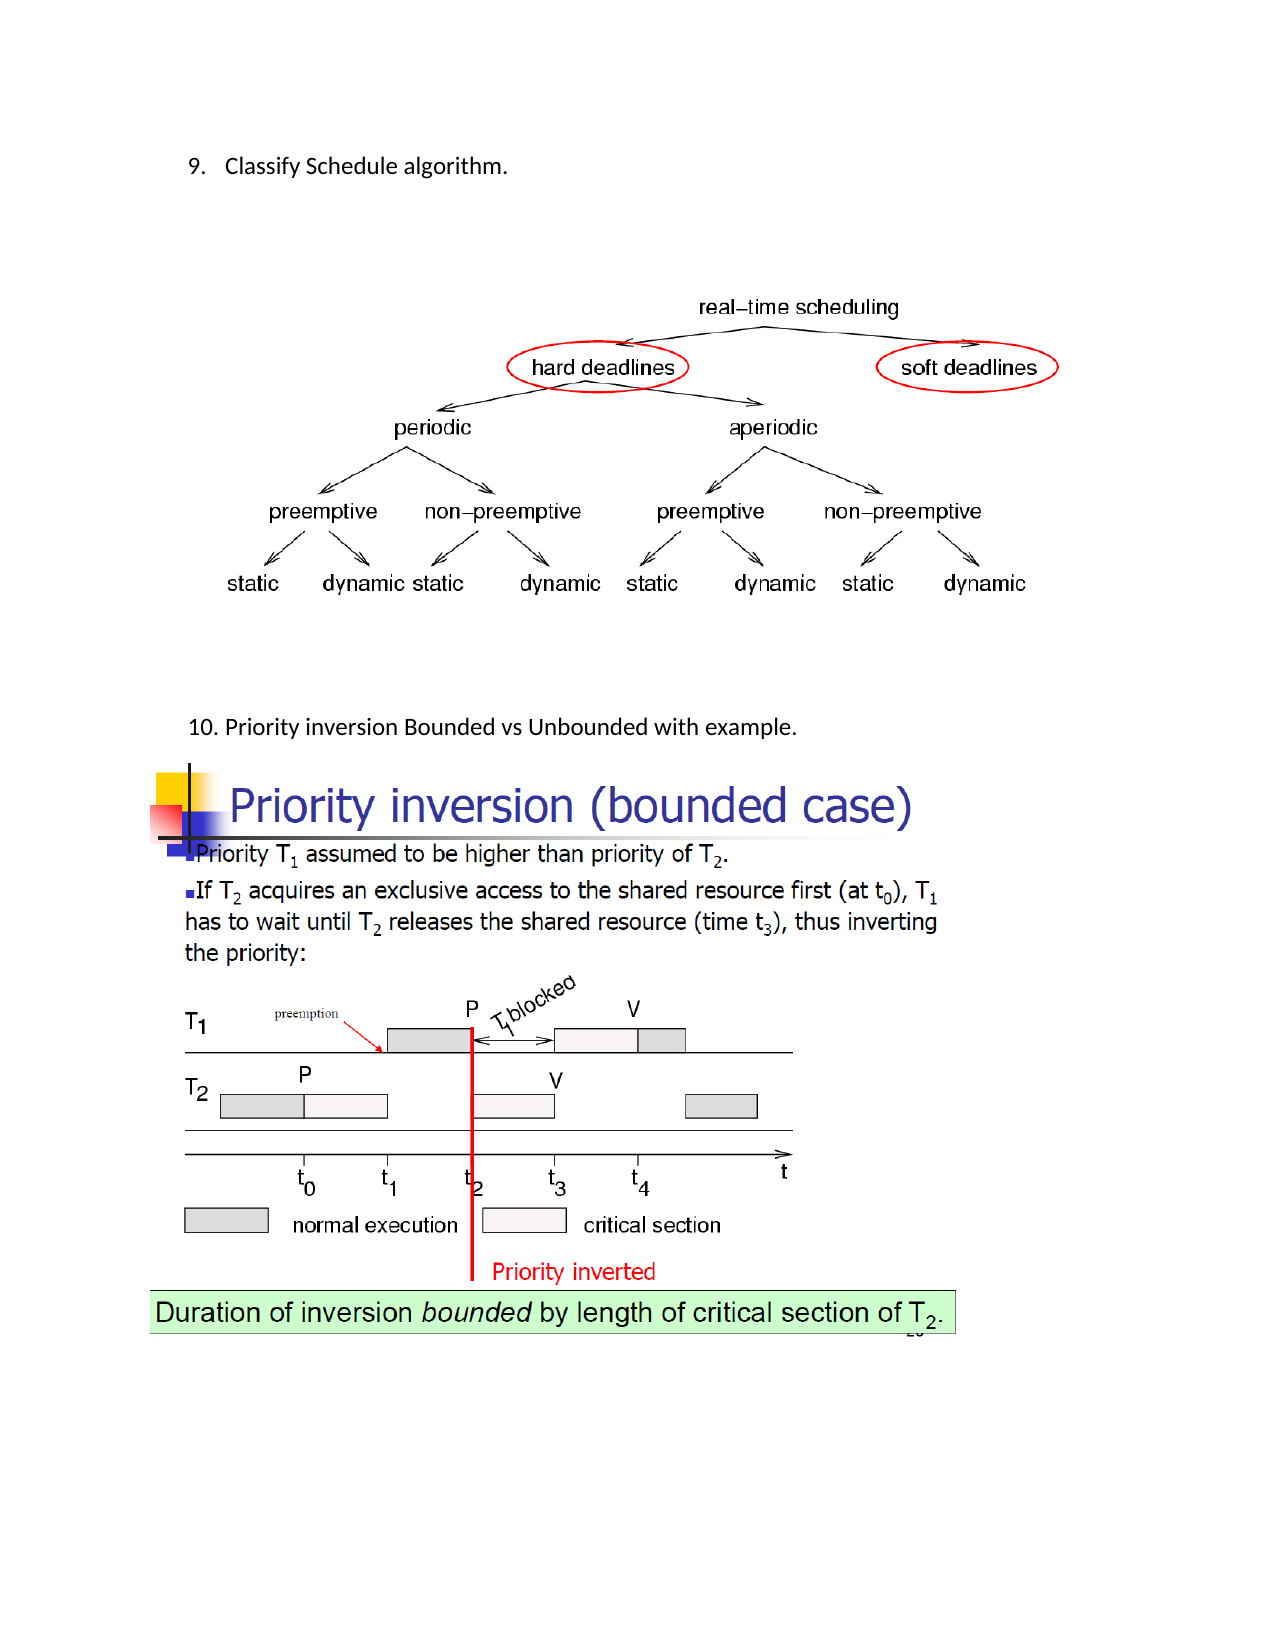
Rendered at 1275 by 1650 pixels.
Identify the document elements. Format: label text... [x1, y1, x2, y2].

list Priority inversion Bounded vs Unbounded with example. [187, 711, 1125, 741]
picture [150, 760, 965, 1343]
picture [225, 248, 1071, 676]
list Classify Schedule algorithm. [187, 150, 1125, 181]
